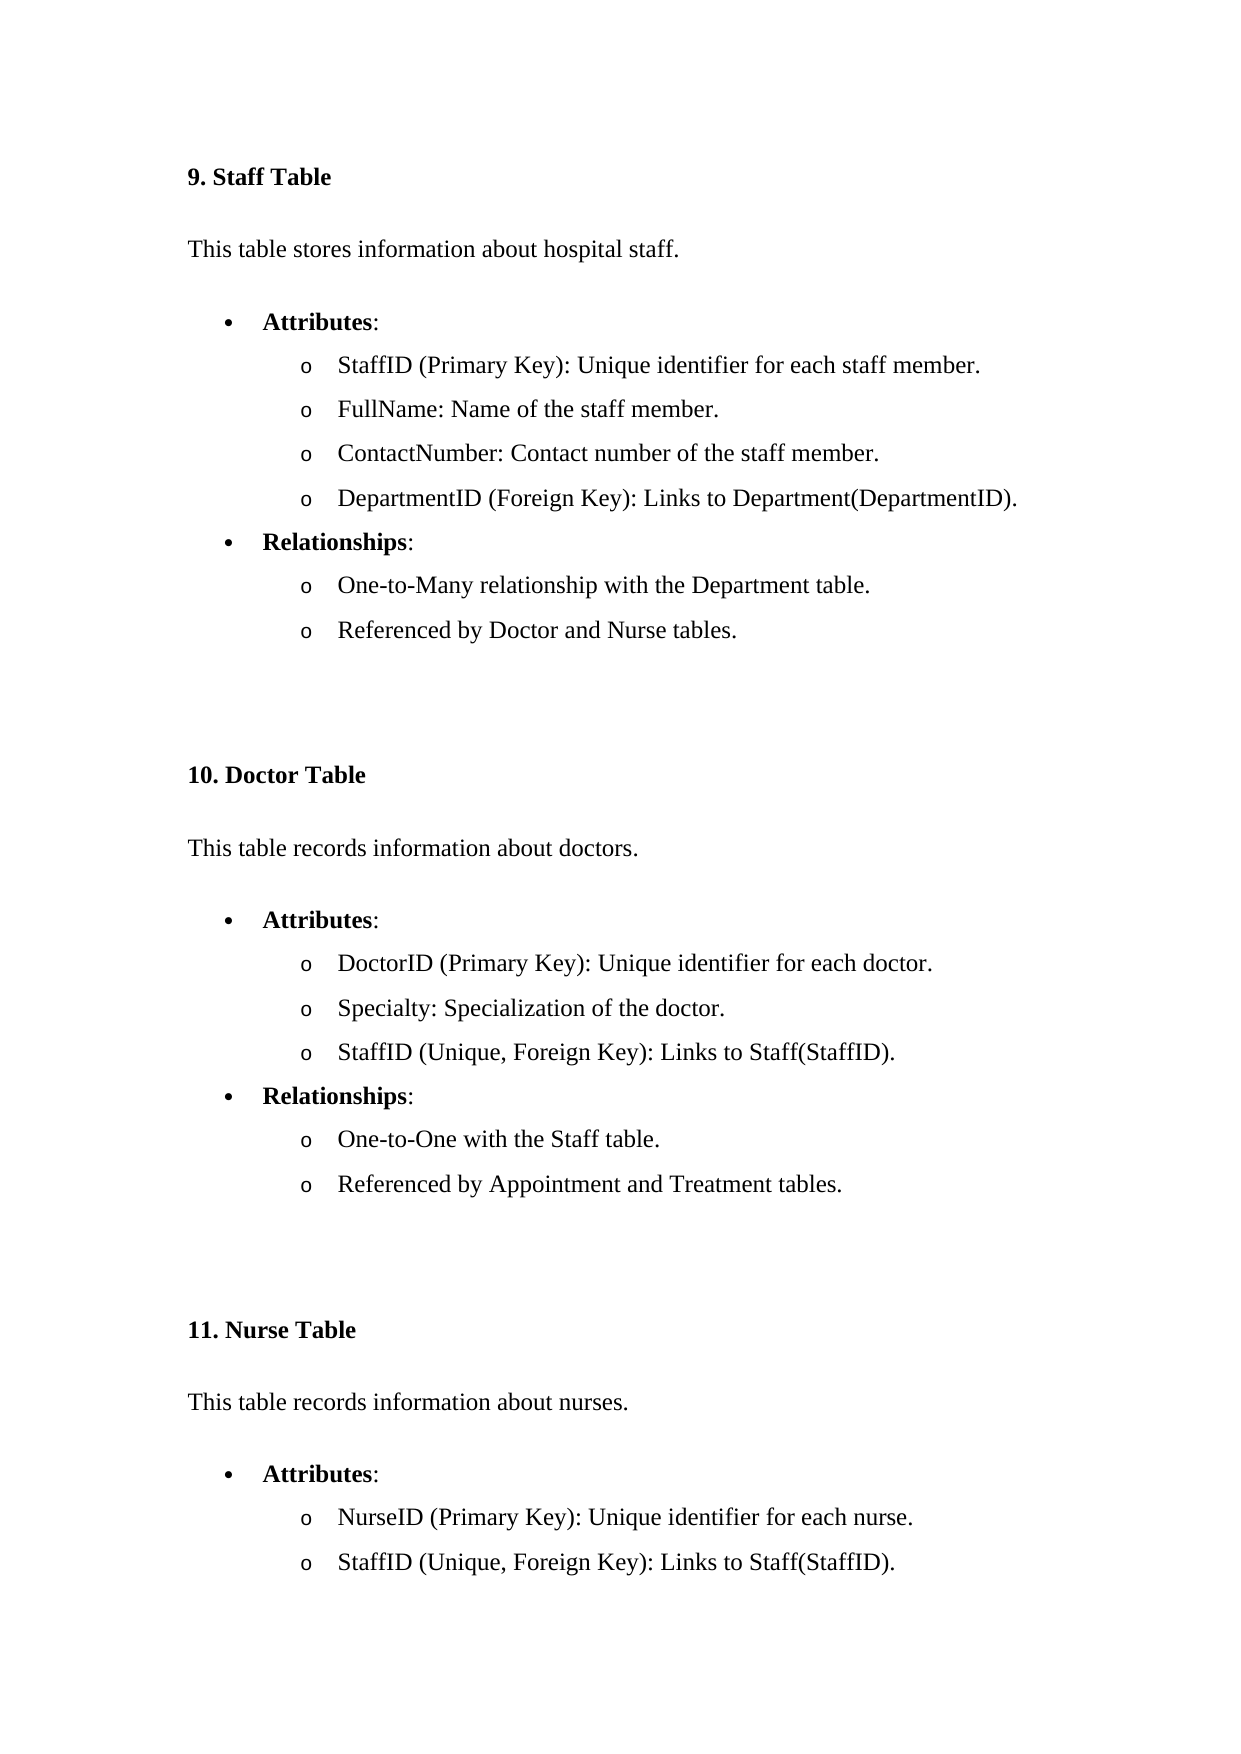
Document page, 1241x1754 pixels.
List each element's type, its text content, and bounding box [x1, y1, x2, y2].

list FullName: Name of the staff member. [300, 394, 1053, 424]
text 9. Staff Table [187, 162, 1053, 191]
text 10. Doctor Table [187, 761, 1053, 789]
list NurseID (Primary Key): Unique identifier for each nurse. [300, 1502, 1053, 1532]
list ContactNumber: Contact number of the staff member. [300, 438, 1053, 468]
text This table stores information about hospital staff. [187, 234, 1053, 263]
list One-to-One with the Staff table. [300, 1124, 1053, 1154]
text This table records information about doctors. [187, 833, 1053, 862]
list Relationships: [225, 1081, 1053, 1110]
list StaffID (Unique, Foreign Key): Links to Staff(StaffID). [300, 1547, 1053, 1576]
list Attributes: [225, 1459, 1053, 1488]
list Relationships: [225, 527, 1053, 556]
list One-to-Many relationship with the Department table. [300, 570, 1053, 600]
list Specialty: Specialization of the doctor. [300, 993, 1053, 1022]
list Attributes: [225, 307, 1053, 335]
list StaffID (Unique, Foreign Key): Links to Staff(StaffID). [300, 1037, 1053, 1067]
list Attributes: [225, 905, 1053, 934]
list Referenced by Doctor and Nurse tables. [300, 615, 1053, 644]
list StaffID (Primary Key): Unique identifier for each staff member. [300, 350, 1053, 379]
text This table records information about nurses. [187, 1387, 1053, 1416]
list DepartmentID (Foreign Key): Links to Department(DepartmentID). [300, 483, 1053, 512]
list DoctorID (Primary Key): Unique identifier for each doctor. [300, 948, 1053, 978]
text 11. Nurse Table [187, 1315, 1053, 1343]
list Referenced by Appointment and Treatment tables. [300, 1169, 1053, 1198]
